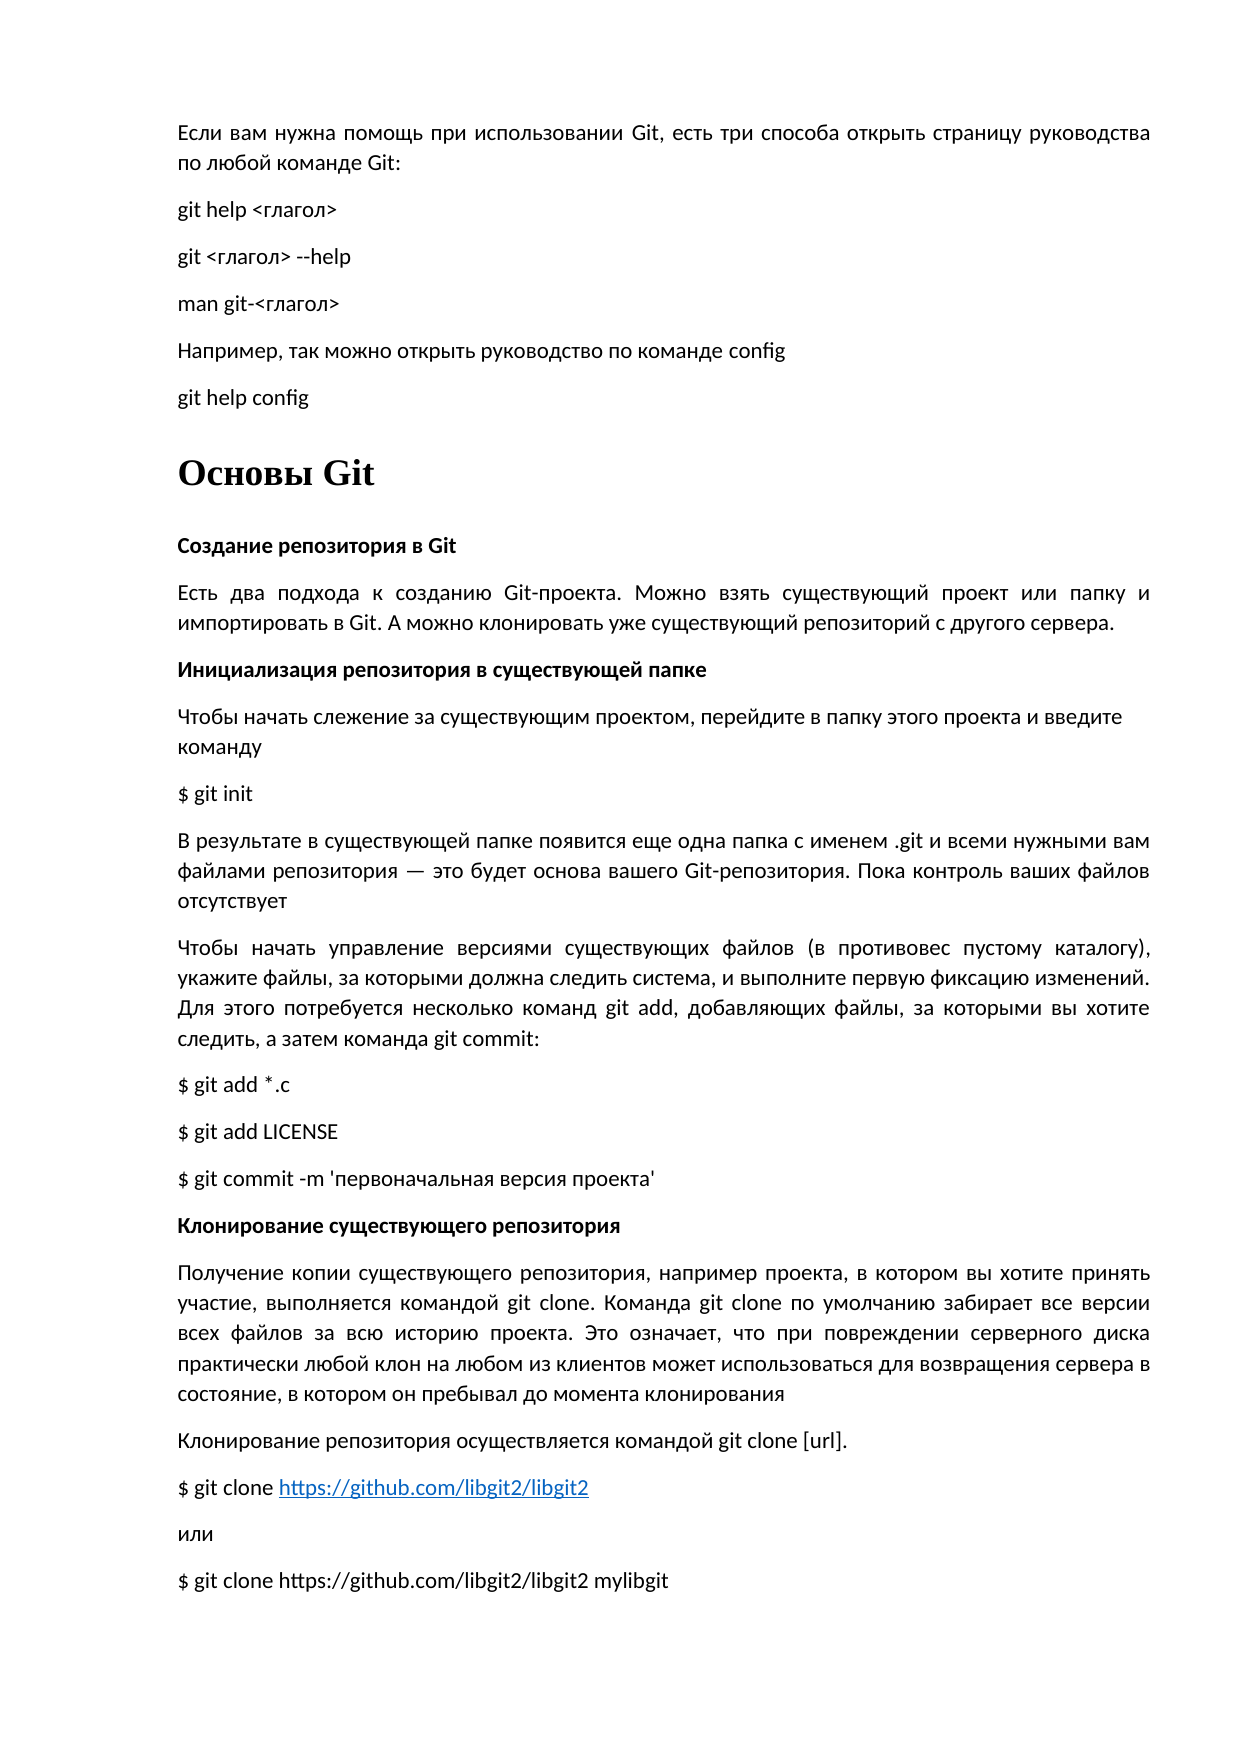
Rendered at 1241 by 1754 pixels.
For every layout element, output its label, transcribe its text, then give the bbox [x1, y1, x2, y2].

text $ git add LICENSE [177, 1117, 1152, 1146]
text git help config [177, 383, 1152, 411]
text Инициализация репозитория в существующей папке [177, 655, 1152, 683]
text Чтобы начать управление версиями существующих файлов (в противовес пустому каталогу), укажите файлы, за которыми должна следить система, и выполните первую фиксацию изменений. Для этого потребуется несколько команд git add, добавляющих файлы, за которыми вы хотите следить, а затем команда git commit: [177, 933, 1152, 1052]
text $ git clone https://github.com/libgit2/libgit2 mylibgit [177, 1566, 1152, 1594]
text Клонирование репозитория осуществляется командой git clone [url]. [177, 1426, 1152, 1454]
text man git-<глагол> [177, 289, 1152, 317]
text Чтобы начать слежение за существующим проектом, перейдите в папку этого проекта и введите команду [177, 702, 1152, 760]
text $ git add *.c [177, 1071, 1152, 1099]
text В результате в существующей папке появится еще одна папка с именем .git и всеми нужными вам файлами репозитория — это будет основа вашего Git-репозитория. Пока контроль ваших файлов отсутствует [177, 826, 1152, 914]
text Если вам нужна помощь при использовании Git, есть три способа открыть страницу руководства по любой команде Git: [177, 118, 1152, 176]
subtitle Основы Git [177, 450, 1152, 493]
text $ git commit -m 'первоначальная версия проекта' [177, 1164, 1152, 1192]
text Клонирование существующего репозитория [177, 1211, 1152, 1239]
text Создание репозитория в Git [177, 531, 1152, 559]
text $ git clone https://github.com/libgit2/libgit2 [177, 1473, 1152, 1501]
text Например, так можно открыть руководство по команде config [177, 336, 1152, 364]
text или [177, 1519, 1152, 1548]
text Получение копии существующего репозитория, например проекта, в котором вы хотите принять участие, выполняется командой git clone. Команда git clone по умолчанию забирает все версии всех файлов за всю историю проекта. Это означает, что при повреждении серверного диска практически любой клон на любом из клиентов может использоваться для возвращения сервера в состояние, в котором он пребывал до момента клонирования [177, 1258, 1152, 1407]
text $ git init [177, 779, 1152, 807]
text git help <глагол> [177, 195, 1152, 223]
text git <глагол> --help [177, 242, 1152, 270]
text Есть два подхода к созданию Git-проекта. Можно взять существующий проект или папку и импортировать в Git. А можно клонировать уже существующий репозиторий с другого сервера. [177, 578, 1152, 636]
